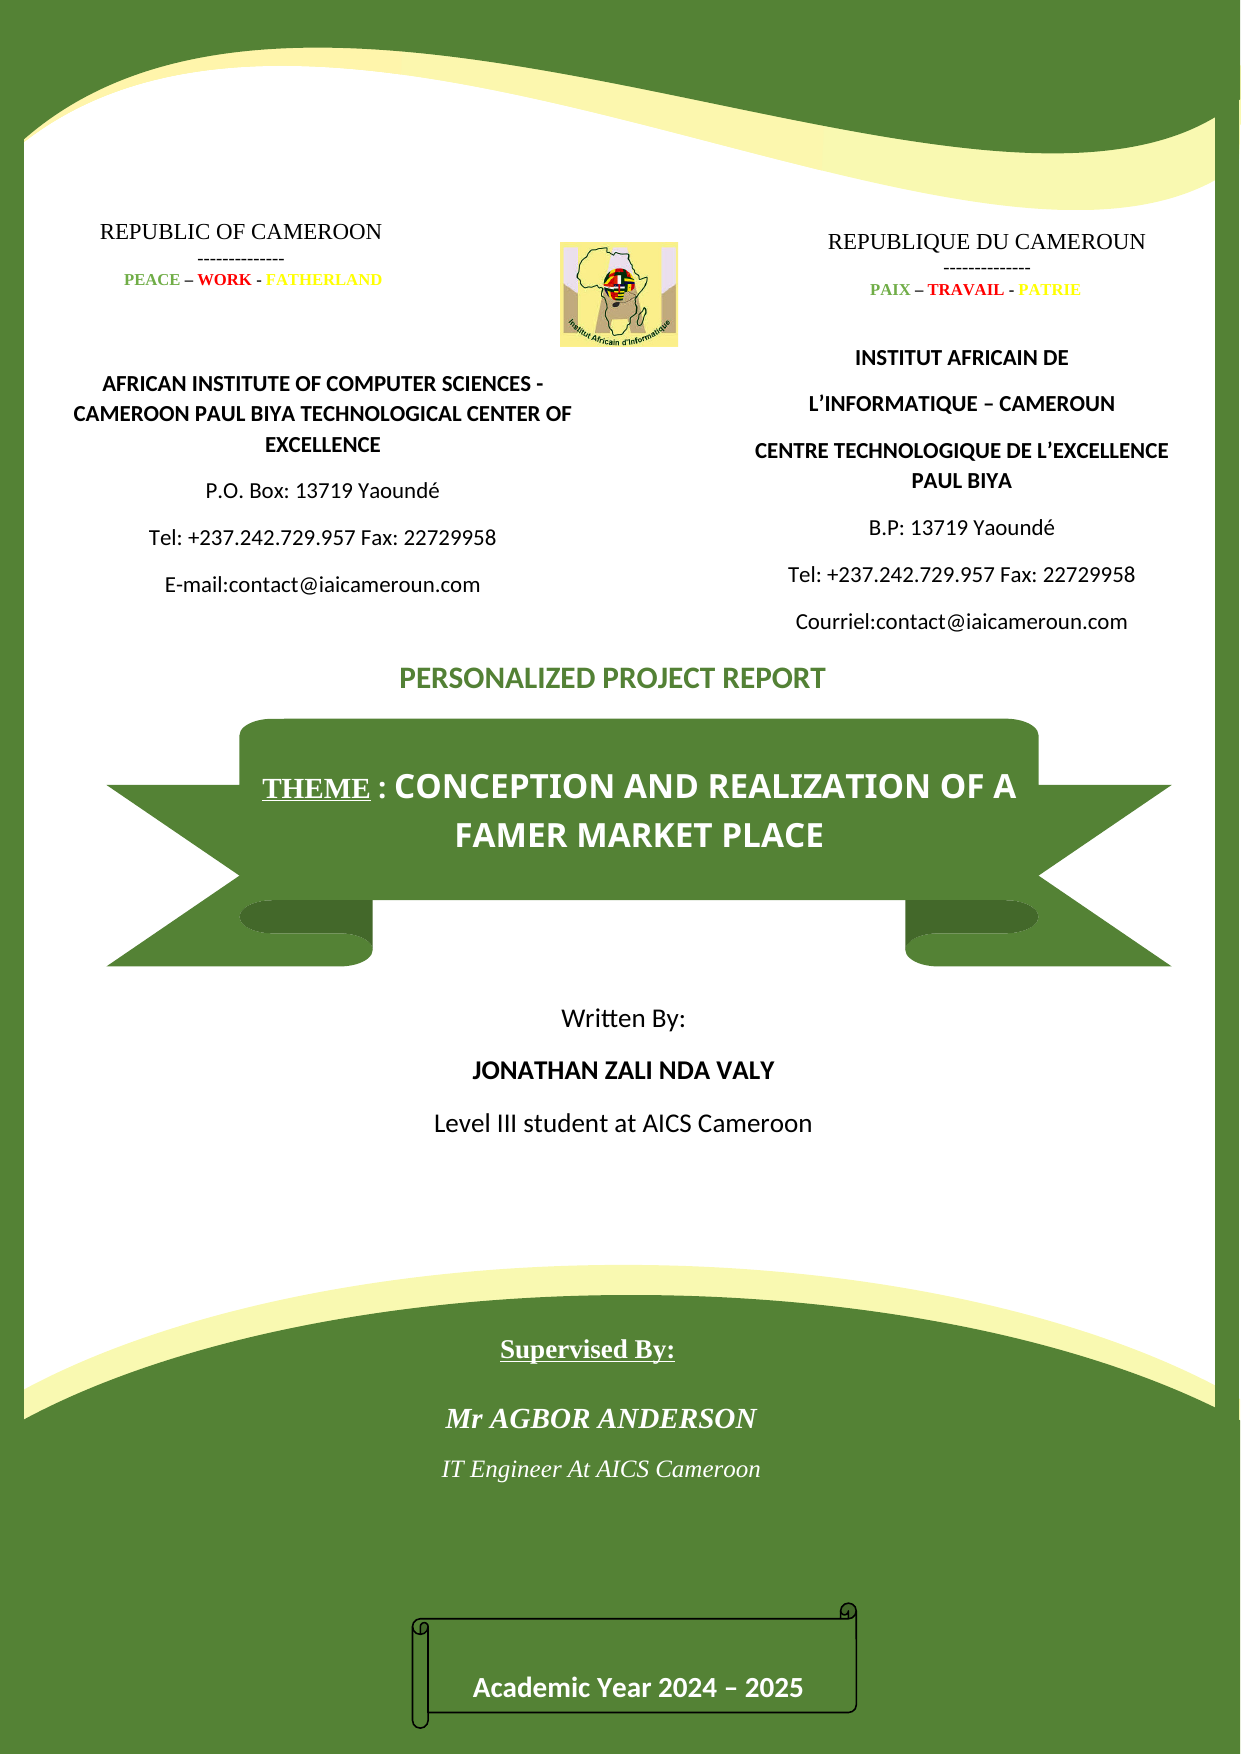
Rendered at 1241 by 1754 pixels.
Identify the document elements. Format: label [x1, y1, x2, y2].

picture [560, 242, 679, 347]
